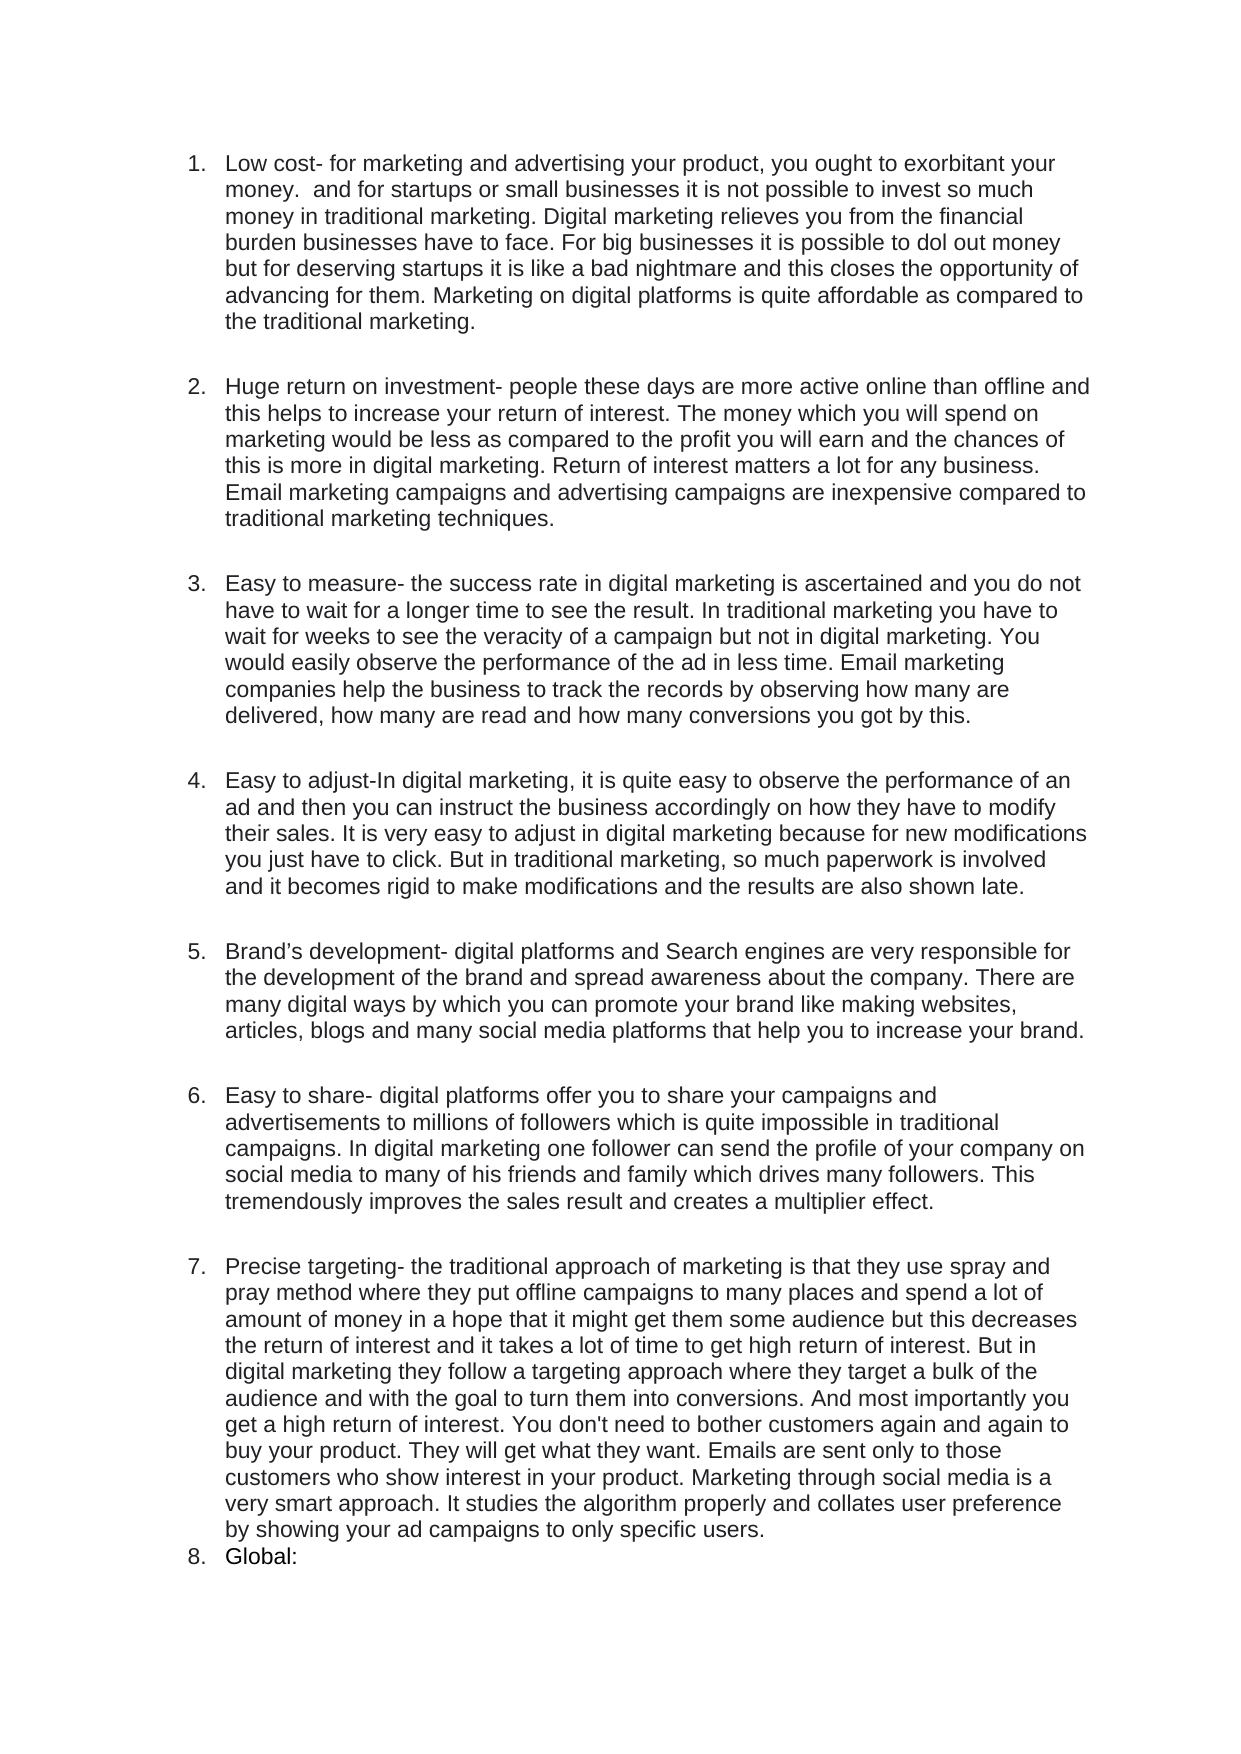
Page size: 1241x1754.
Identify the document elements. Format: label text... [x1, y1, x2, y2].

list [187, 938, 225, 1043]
list Easy to share- digital platforms offer you to share your campaigns and advertisements to millions of followers which is quite impossible in traditional campaigns. In digital marketing one follower can send the profile of your company on social media to many of his friends and family which drives many followers. This tremendously improves the sales result and creates a multiplier effect. [187, 1082, 1090, 1214]
list Global: [225, 1543, 1090, 1569]
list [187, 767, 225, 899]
list Low cost- for marketing and advertising your product, you ought to exorbitant your money. and for startups or small businesses it is not possible to invest so much money in traditional marketing. Digital marketing relieves you from the financial burden businesses have to face. For big businesses it is possible to dol out money but for deserving startups it is like a bad nightmare and this closes the opportunity of advancing for them. Marketing on digital platforms is quite affordable as compared to the traditional marketing. [476, 150, 1090, 334]
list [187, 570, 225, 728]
list Precise targeting- the traditional approach of marketing is that they use spray and pray method where they put offline campaigns to many places and spend a lot of amount of money in a hope that it might get them some audience but this decreases the return of interest and it takes a lot of time to get high return of interest. But in digital marketing they follow a targeting approach where they target a bulk of the audience and with the goal to turn them into conversions. And most importantly you get a high return of interest. You don't need to bother customers again and again to buy your product. They will get what they want. Emails are sent only to those customers who show interest in your product. Marketing through social media is a very smart approach. It studies the algorithm properly and collates user preference by showing your ad campaigns to only specific users. [187, 1253, 1090, 1543]
list Huge return on investment- people these days are more active online than offline and this helps to increase your return of interest. The money which you will spend on marketing would be less as compared to the profit you will earn and the chances of this is more in digital marketing. Return of interest matters a lot for any business. Email marketing campaigns and advertising campaigns are inexpensive compared to traditional marketing techniques. [187, 373, 1090, 531]
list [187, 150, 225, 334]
